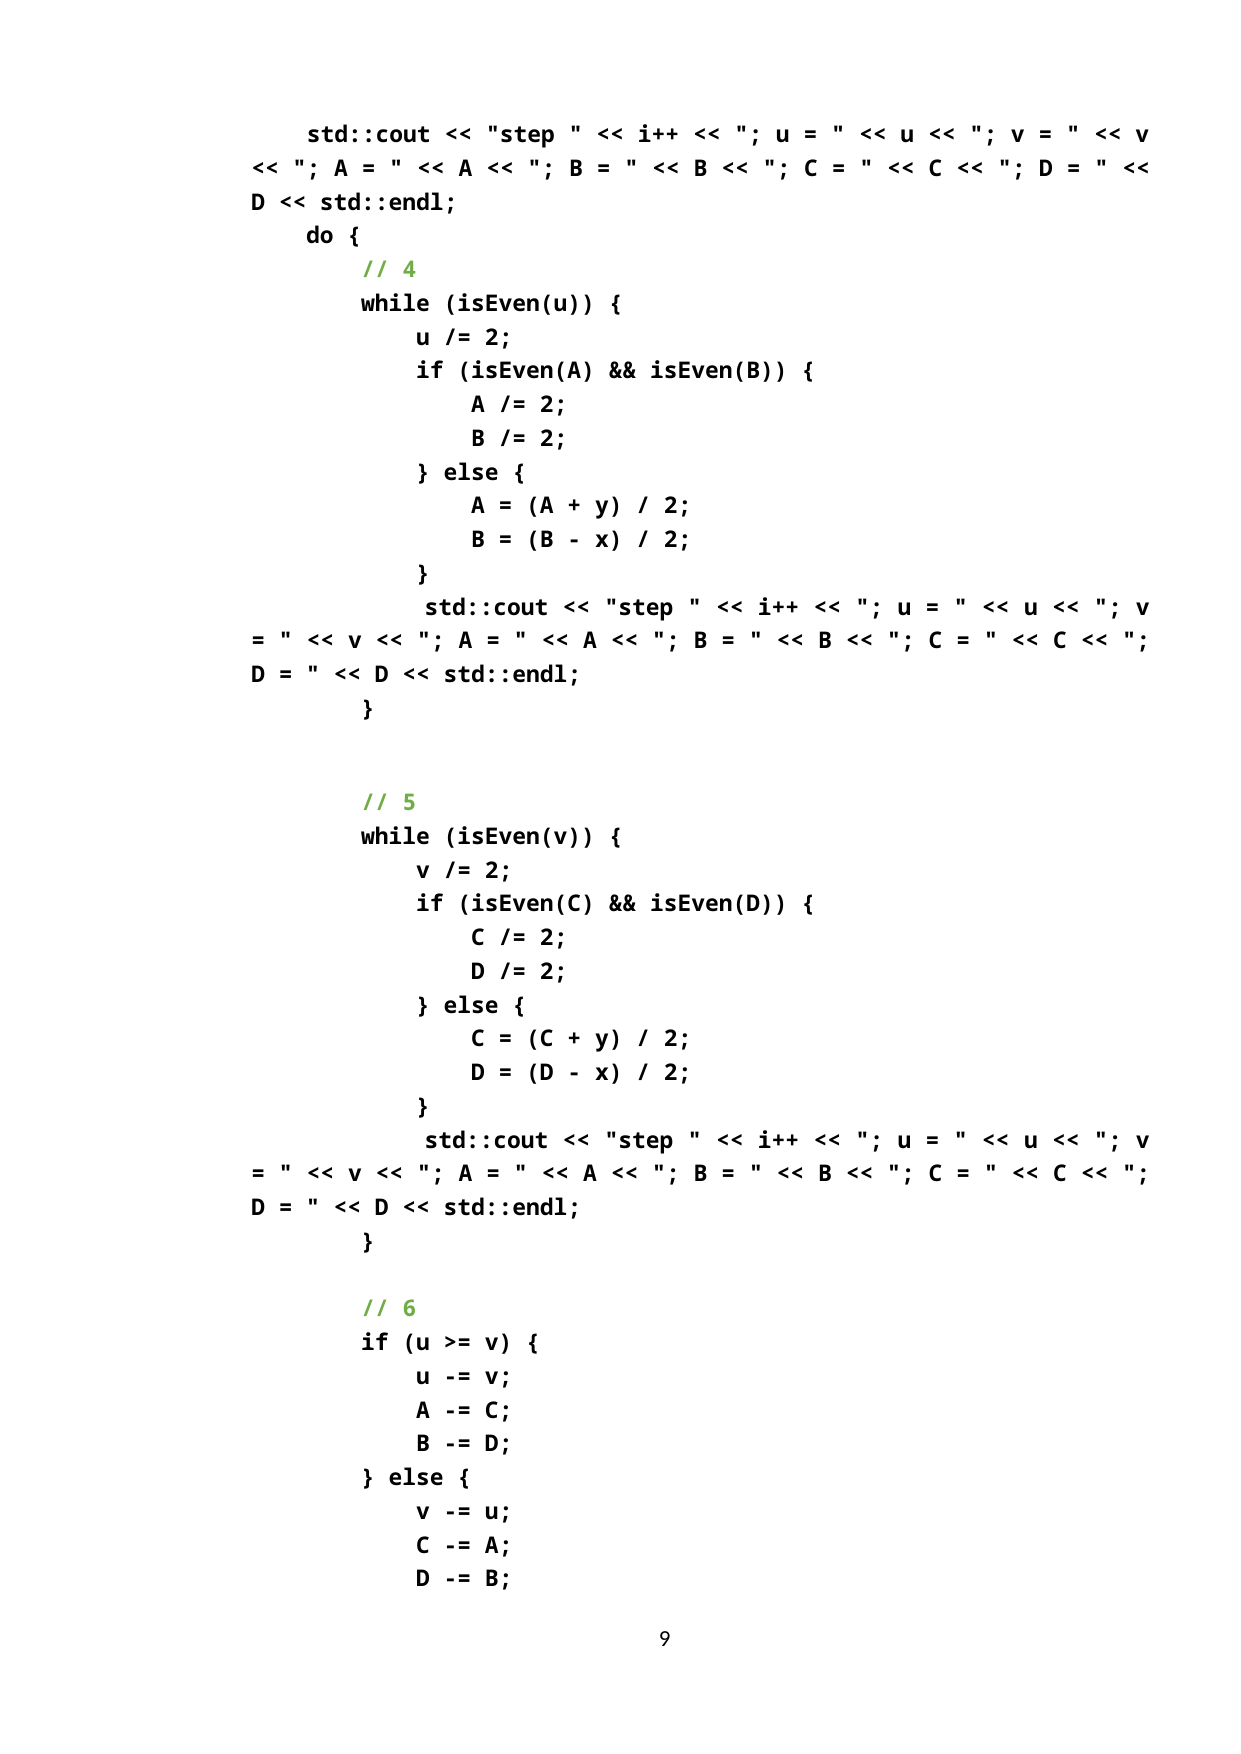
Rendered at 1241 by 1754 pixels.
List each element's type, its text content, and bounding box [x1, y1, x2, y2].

text } [251, 1225, 1152, 1256]
text B -= D; [251, 1427, 1152, 1458]
text v -= u; [251, 1495, 1152, 1526]
text D -= B; [251, 1562, 1152, 1593]
text C = (C + y) / 2; [251, 1022, 1152, 1053]
text v /= 2; [251, 853, 1152, 885]
text A /= 2; [251, 388, 1152, 419]
text std::cout << "step " << i++ << "; u = " << u << "; v = " << v << "; A = " << A << "; B = " << B << "; C = " << C << "; D = " << D << std::endl; [251, 118, 1152, 217]
text if (u >= v) { [251, 1326, 1152, 1357]
text } [251, 1090, 1152, 1121]
text while (isEven(u)) { [251, 287, 1152, 318]
text D /= 2; [251, 955, 1152, 986]
text std::cout << "step " << i++ << "; u = " << u << "; v = " << v << "; A = " << A << "; B = " << B << "; C = " << C << "; D = " << D << std::endl; [251, 1123, 1152, 1222]
text D = (D - x) / 2; [251, 1056, 1152, 1087]
text while (isEven(v)) { [251, 820, 1152, 851]
text // 6 [251, 1292, 1152, 1323]
text // 4 [251, 253, 1152, 284]
text C /= 2; [251, 921, 1152, 952]
text do { [251, 219, 1152, 251]
text } else { [251, 988, 1152, 1020]
text if (isEven(C) && isEven(D)) { [251, 887, 1152, 918]
text B = (B - x) / 2; [251, 523, 1152, 554]
text A -= C; [251, 1393, 1152, 1425]
text if (isEven(A) && isEven(B)) { [251, 354, 1152, 386]
text } [251, 692, 1152, 723]
text B /= 2; [251, 422, 1152, 453]
text A = (A + y) / 2; [251, 489, 1152, 521]
text u -= v; [251, 1360, 1152, 1391]
text C -= A; [251, 1528, 1152, 1560]
text } else { [251, 456, 1152, 487]
text } [251, 557, 1152, 588]
text } else { [251, 1461, 1152, 1492]
text u /= 2; [251, 321, 1152, 352]
text // 5 [251, 786, 1152, 817]
text std::cout << "step " << i++ << "; u = " << u << "; v = " << v << "; A = " << A << "; B = " << B << "; C = " << C << "; D = " << D << std::endl; [251, 591, 1152, 689]
